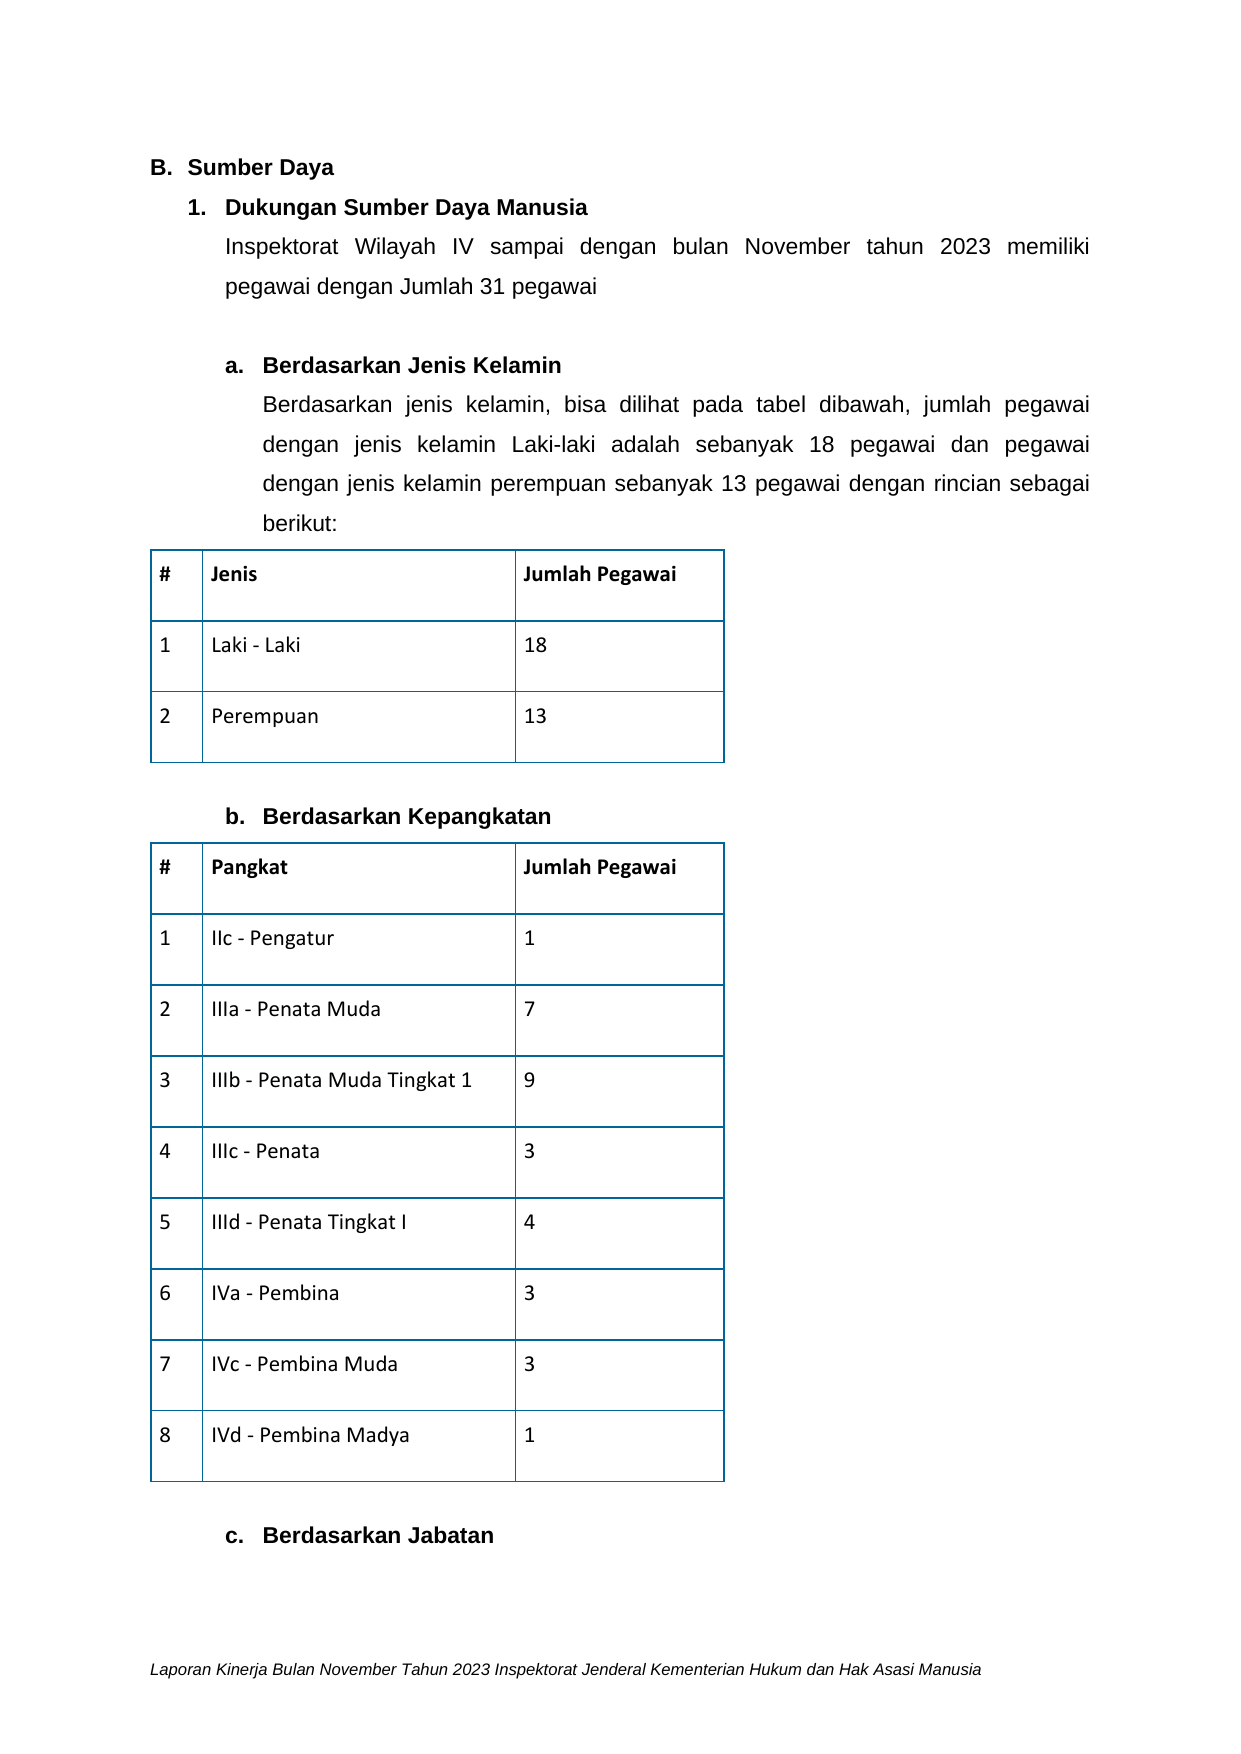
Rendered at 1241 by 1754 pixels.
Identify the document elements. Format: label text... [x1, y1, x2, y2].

table_cell IIIb - Penata Muda Tingkat 1 [203, 1057, 515, 1126]
list Sumber Daya [150, 154, 1090, 181]
table_header Jumlah Pegawai [516, 551, 723, 620]
table_cell 1 [152, 915, 202, 984]
table_cell 7 [516, 986, 723, 1055]
table_cell 13 [516, 692, 723, 762]
table_cell 1 [516, 915, 723, 984]
table_cell IVd - Pembina Madya [203, 1411, 515, 1481]
table_cell IIIc - Penata [203, 1128, 515, 1197]
table_header # [152, 551, 202, 620]
table_cell IVc - Pembina Muda [203, 1341, 515, 1410]
table_header Jenis [203, 551, 515, 620]
table_cell IIc - Pengatur [203, 915, 515, 984]
list Berdasarkan jenis kelamin, bisa dilihat pada tabel dibawah, jumlah pegawai dengan jenis kelamin Laki-laki adalah sebanyak 18 pegawai dan pegawai dengan jenis kelamin perempuan sebanyak 13 pegawai dengan rincian sebagai berikut: [262, 391, 1090, 536]
table_cell 4 [152, 1128, 202, 1197]
list Berdasarkan Kepangkatan [225, 803, 1090, 829]
table_cell 1 [152, 622, 202, 691]
table_cell 5 [152, 1199, 202, 1268]
table_cell 3 [516, 1341, 723, 1410]
table_cell IIId - Penata Tingkat I [203, 1199, 515, 1268]
table_cell 18 [516, 622, 723, 691]
list Berdasarkan Jenis Kelamin [225, 352, 1090, 378]
table_cell 6 [152, 1270, 202, 1339]
table_header Jumlah Pegawai [516, 844, 723, 913]
table_cell 3 [152, 1057, 202, 1126]
table_header Pangkat [203, 844, 515, 913]
table_cell 2 [152, 986, 202, 1055]
table_cell Laki - Laki [203, 622, 515, 691]
table_cell 7 [152, 1341, 202, 1410]
table_cell 3 [516, 1270, 723, 1339]
table_cell 8 [152, 1411, 202, 1481]
table_cell IIIa - Penata Muda [203, 986, 515, 1055]
table_cell 3 [516, 1128, 723, 1197]
list Berdasarkan Jabatan [225, 1522, 1090, 1548]
table_cell IVa - Pembina [203, 1270, 515, 1339]
table_cell 2 [152, 692, 202, 762]
table_cell Perempuan [203, 692, 515, 762]
table_cell 9 [516, 1057, 723, 1126]
list Inspektorat Wilayah IV sampai dengan bulan November tahun 2023 memiliki pegawai dengan Jumlah 31 pegawai [225, 233, 1090, 299]
list Dukungan Sumber Daya Manusia [187, 194, 1090, 220]
table_cell 4 [516, 1199, 723, 1268]
table_cell 1 [516, 1411, 723, 1481]
table_header # [152, 844, 202, 913]
